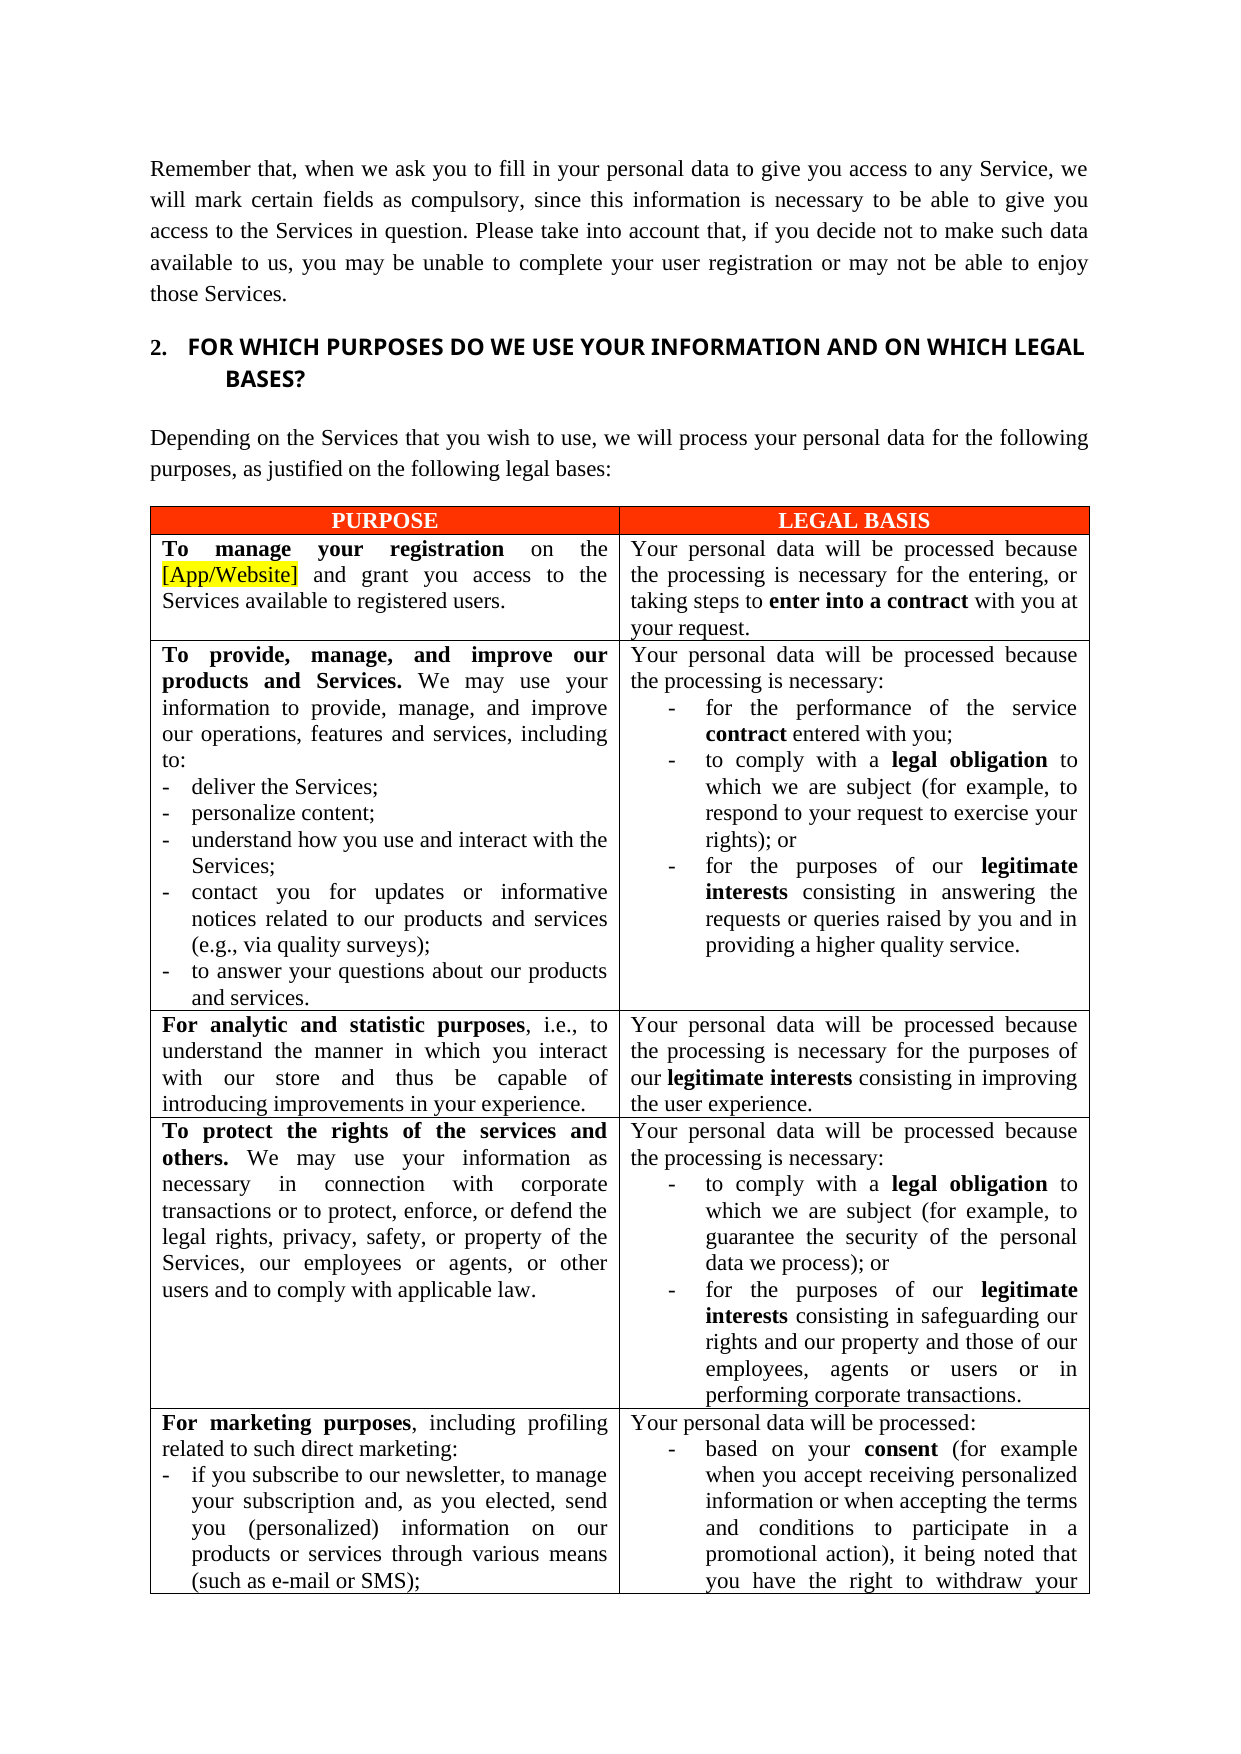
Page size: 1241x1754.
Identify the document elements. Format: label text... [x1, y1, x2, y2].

table_header LEGAL BASIS [620, 507, 1089, 534]
table_cell Your personal data will be processed because the processing is necessary for the entering, or taking steps to enter into a contract with you at your request. [620, 535, 1089, 640]
table_cell For analytic and statistic purposes, i.e., to understand the manner in which you interact with our store and thus be capable of introducing improvements in your experience. [151, 1011, 619, 1117]
table_cell To provide, manage, and improve our products and Services. We may use your information to provide, manage, and improve our operations, features and services, including to: deliver the Services; personalize content; understand how you use and interact with the Services; contact you for updates or informative notices related to our products and services (e.g., via quality surveys); to answer your questions about our products and services. [151, 641, 619, 1010]
table_cell Your personal data will be processed because the processing is necessary: to comply with a legal obligation to which we are subject (for example, to guarantee the security of the personal data we process); or for the purposes of our legitimate interests consisting in safeguarding our rights and our property and those of our employees, agents or users or in performing corporate transactions. [620, 1118, 1089, 1407]
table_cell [620, 1409, 1089, 1593]
table_cell To protect the rights of the services and others. We may use your information as necessary in connection with corporate transactions or to protect, enforce, or defend the legal rights, privacy, safety, or property of the Services, our employees or agents, or other users and to comply with applicable law. [151, 1118, 619, 1407]
table_cell To manage your registration on the [App/Website] and grant you access to the Services available to registered users. [151, 535, 619, 640]
table_header PURPOSE [151, 507, 619, 534]
subtitle For which purposes do we use your information and on which legal bases? [150, 331, 1090, 394]
text Remember that, when we ask you to fill in your personal data to give you access to any Service, we will mark certain fields as compulsory, since this information is necessary to be able to give you access to the Services in question. Please take into account that, if you decide not to make such data available to us, you may be unable to complete your user registration or may not be able to enjoy those Services. [150, 150, 1090, 306]
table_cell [151, 1409, 619, 1593]
text Depending on the Services that you wish to use, we will process your personal data for the following purposes, as justified on the following legal bases: [150, 419, 1090, 481]
table_cell Your personal data will be processed because the processing is necessary for the purposes of our legitimate interests consisting in improving the user experience. [620, 1011, 1089, 1117]
table_cell Your personal data will be processed because the processing is necessary: for the performance of the service contract entered with you; to comply with a legal obligation to which we are subject (for example, to respond to your request to exercise your rights); or for the purposes of our legitimate interests consisting in answering the requests or queries raised by you and in providing a higher quality service. [620, 641, 1089, 1010]
